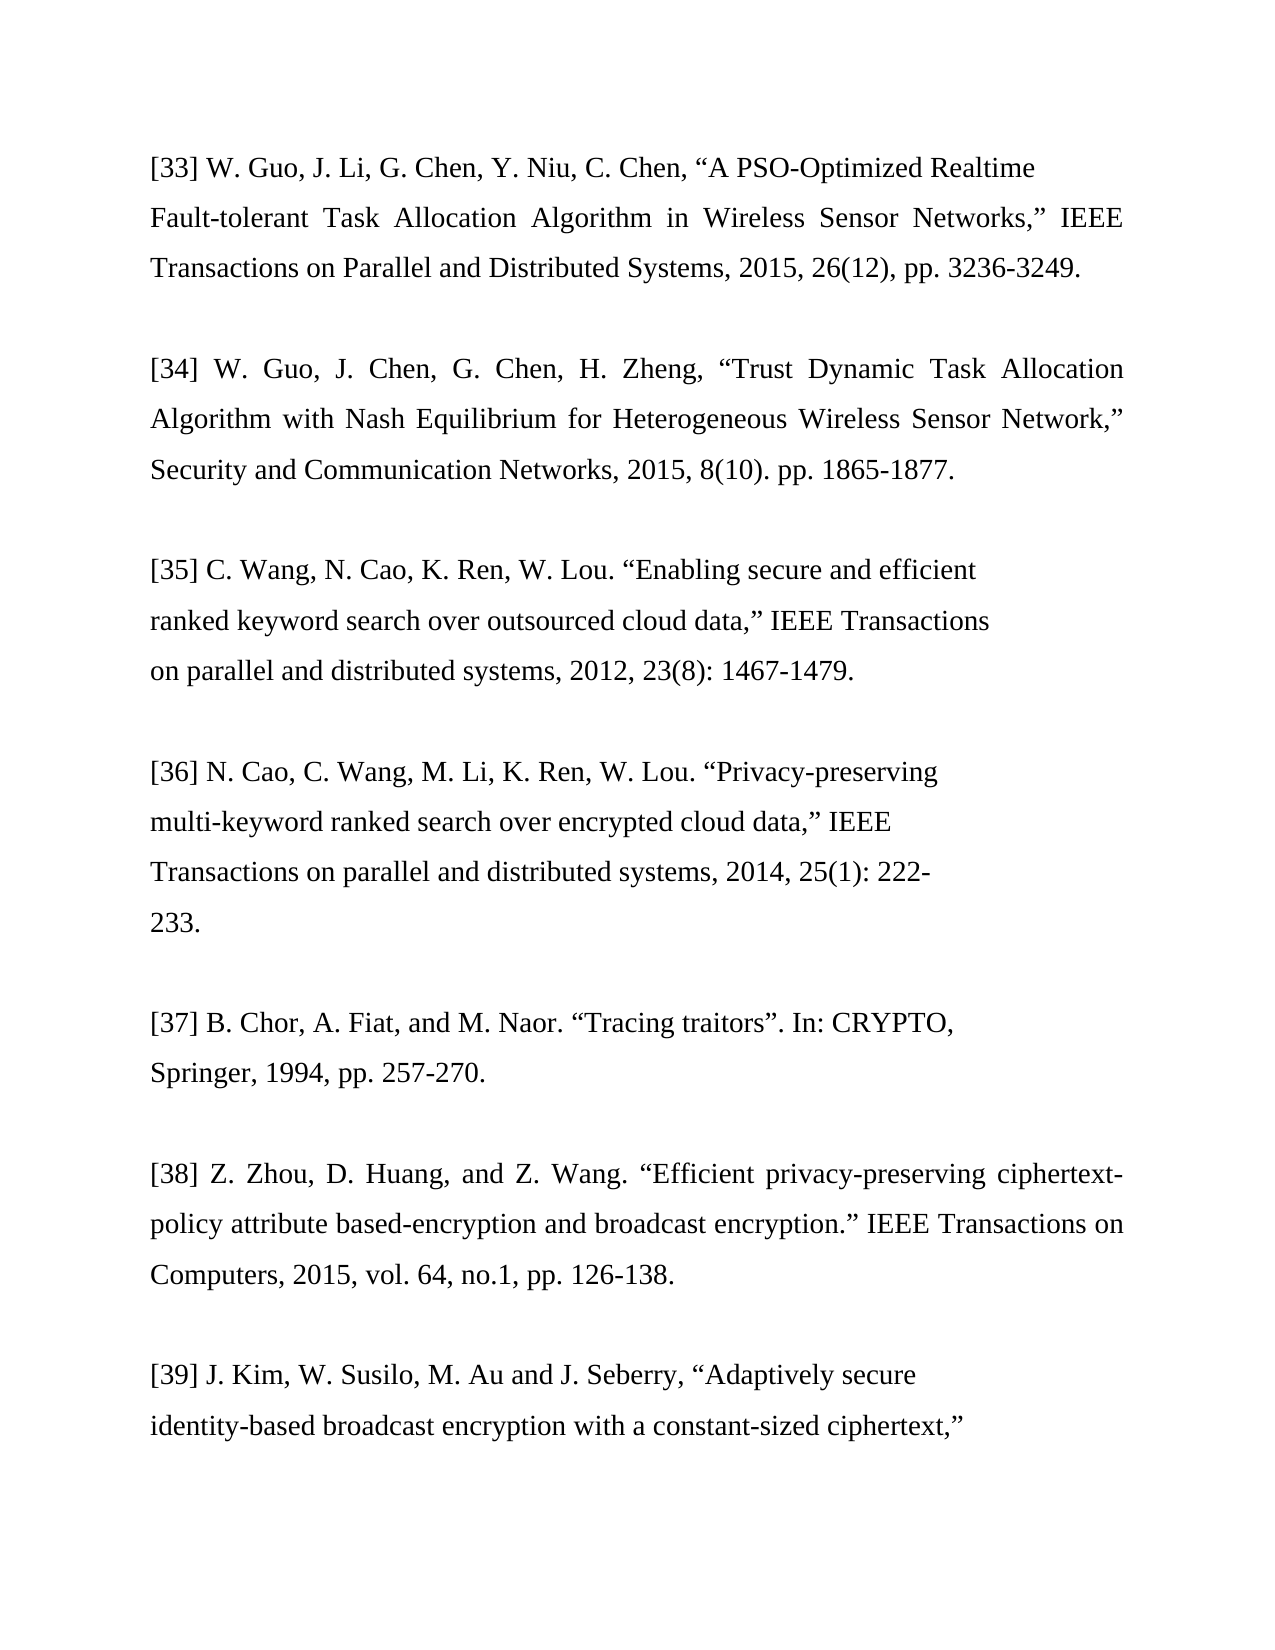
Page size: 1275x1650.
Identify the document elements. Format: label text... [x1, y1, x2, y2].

text [36] N. Cao, C. Wang, M. Li, K. Ren, W. Lou. “Privacy-preserving [150, 754, 1125, 787]
text 233. [150, 905, 1125, 938]
text Transactions on parallel and distributed systems, 2014, 25(1): 222- [150, 854, 1125, 888]
text multi-keyword ranked search over encrypted cloud data,” IEEE [150, 804, 1125, 838]
text [38] Z. Zhou, D. Huang, and Z. Wang. “Efficient privacy-preserving ciphertext-policy attribute based-encryption and broadcast encryption.” IEEE Transactions on Computers, 2015, vol. 64, no.1, pp. 126-138. [150, 1156, 1125, 1290]
text [39] J. Kim, W. Susilo, M. Au and J. Seberry, “Adaptively secure [150, 1357, 1125, 1391]
text ranked keyword search over outsourced cloud data,” IEEE Transactions [150, 603, 1125, 636]
text [34] W. Guo, J. Chen, G. Chen, H. Zheng, “Trust Dynamic Task Allocation Algorithm with Nash Equilibrium for Heterogeneous Wireless Sensor Network,” Security and Communication Networks, 2015, 8(10). pp. 1865-1877. [150, 351, 1125, 485]
text [33] W. Guo, J. Li, G. Chen, Y. Niu, C. Chen, “A PSO-Optimized Realtime [150, 150, 1125, 183]
text identity-based broadcast encryption with a constant-sized ciphertext,” [150, 1408, 1125, 1441]
text on parallel and distributed systems, 2012, 23(8): 1467-1479. [150, 653, 1125, 687]
text [35] C. Wang, N. Cao, K. Ren, W. Lou. “Enabling secure and efficient [150, 552, 1125, 586]
text Springer, 1994, pp. 257-270. [150, 1056, 1125, 1089]
text Fault-tolerant Task Allocation Algorithm in Wireless Sensor Networks,” IEEE Transactions on Parallel and Distributed Systems, 2015, 26(12), pp. 3236-3249. [150, 200, 1125, 284]
text [37] B. Chor, A. Fiat, and M. Naor. “Tracing traitors”. In: CRYPTO, [150, 1005, 1125, 1039]
